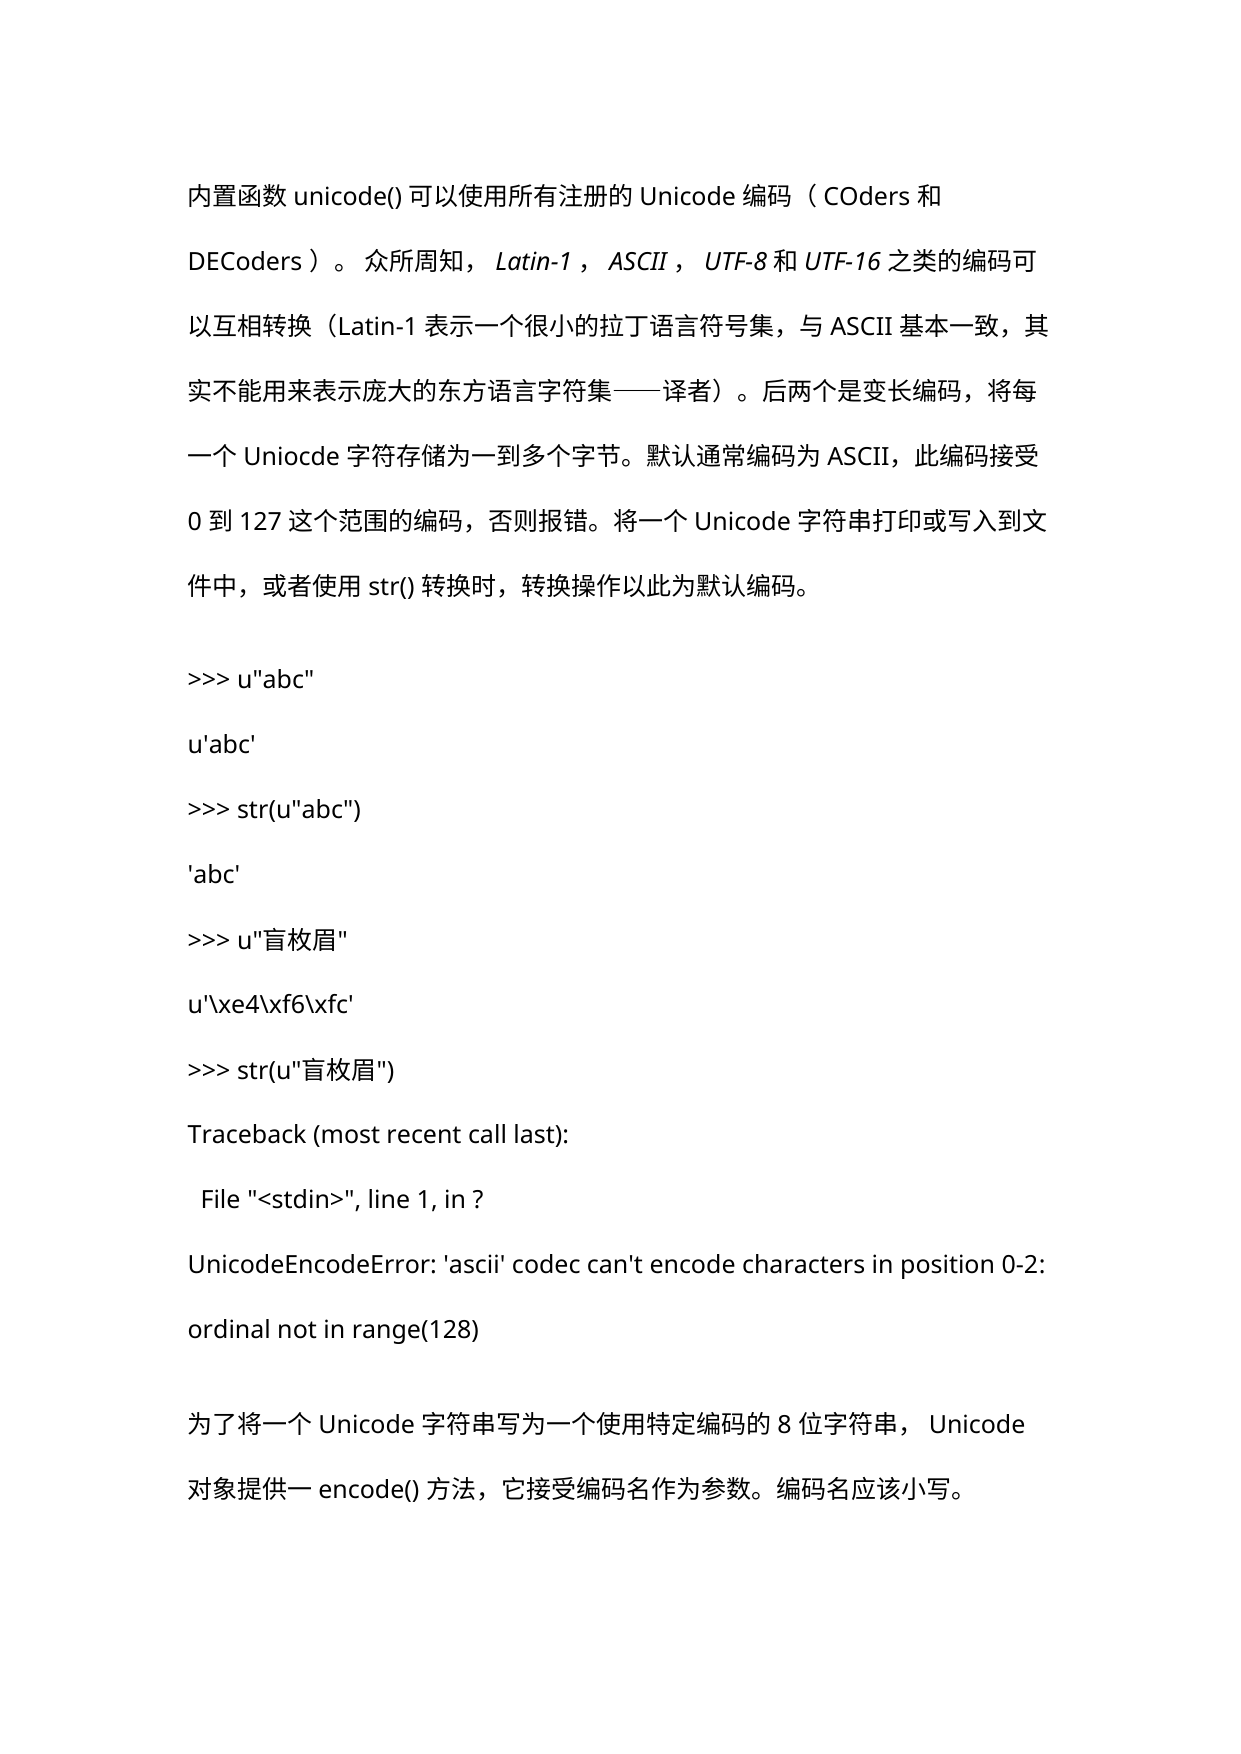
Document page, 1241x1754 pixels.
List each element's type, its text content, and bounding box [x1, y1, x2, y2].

text 为了将一个 Unicode 字符串写为一个使用特定编码的 8 位字符串， Unicode 对象提供一 encode() 方法，它接受编码名作为参数。编码名应该小写。 [187, 1390, 1053, 1520]
text u'\xe4\xf6\xfc' [187, 971, 1053, 1036]
text >>> str(u"盲枚眉") [187, 1036, 1053, 1101]
text 内置函数 unicode() 可以使用所有注册的 Unicode 编码（ COders 和 DECoders ）。 众所周知， Latin-1 ， ASCII ， UTF-8 和 UTF-16 之类的编码可以互相转换（Latin-1 表示一个很小的拉丁语言符号集，与 ASCII 基本一致，其实不能用来表示庞大的东方语言字符集——译者）。后两个是变长编码，将每一个 Uniocde 字符存储为一到多个字节。默认通常编码为 ASCII，此编码接受 0 到 127 这个范围的编码，否则报错。将一个 Unicode 字符串打印或写入到文件中，或者使用 str() 转换时，转换操作以此为默认编码。 [187, 162, 1053, 617]
text u'abc' [187, 711, 1053, 776]
text >>> str(u"abc") [187, 776, 1053, 841]
text 'abc' [187, 841, 1053, 906]
text UnicodeEncodeError: 'ascii' codec can't encode characters in position 0-2: ordinal not in range(128) [187, 1231, 1053, 1361]
text >>> u"abc" [187, 646, 1053, 711]
text Traceback (most recent call last): [187, 1101, 1053, 1166]
text >>> u"盲枚眉" [187, 906, 1053, 971]
text File "<stdin>", line 1, in ? [187, 1166, 1053, 1231]
